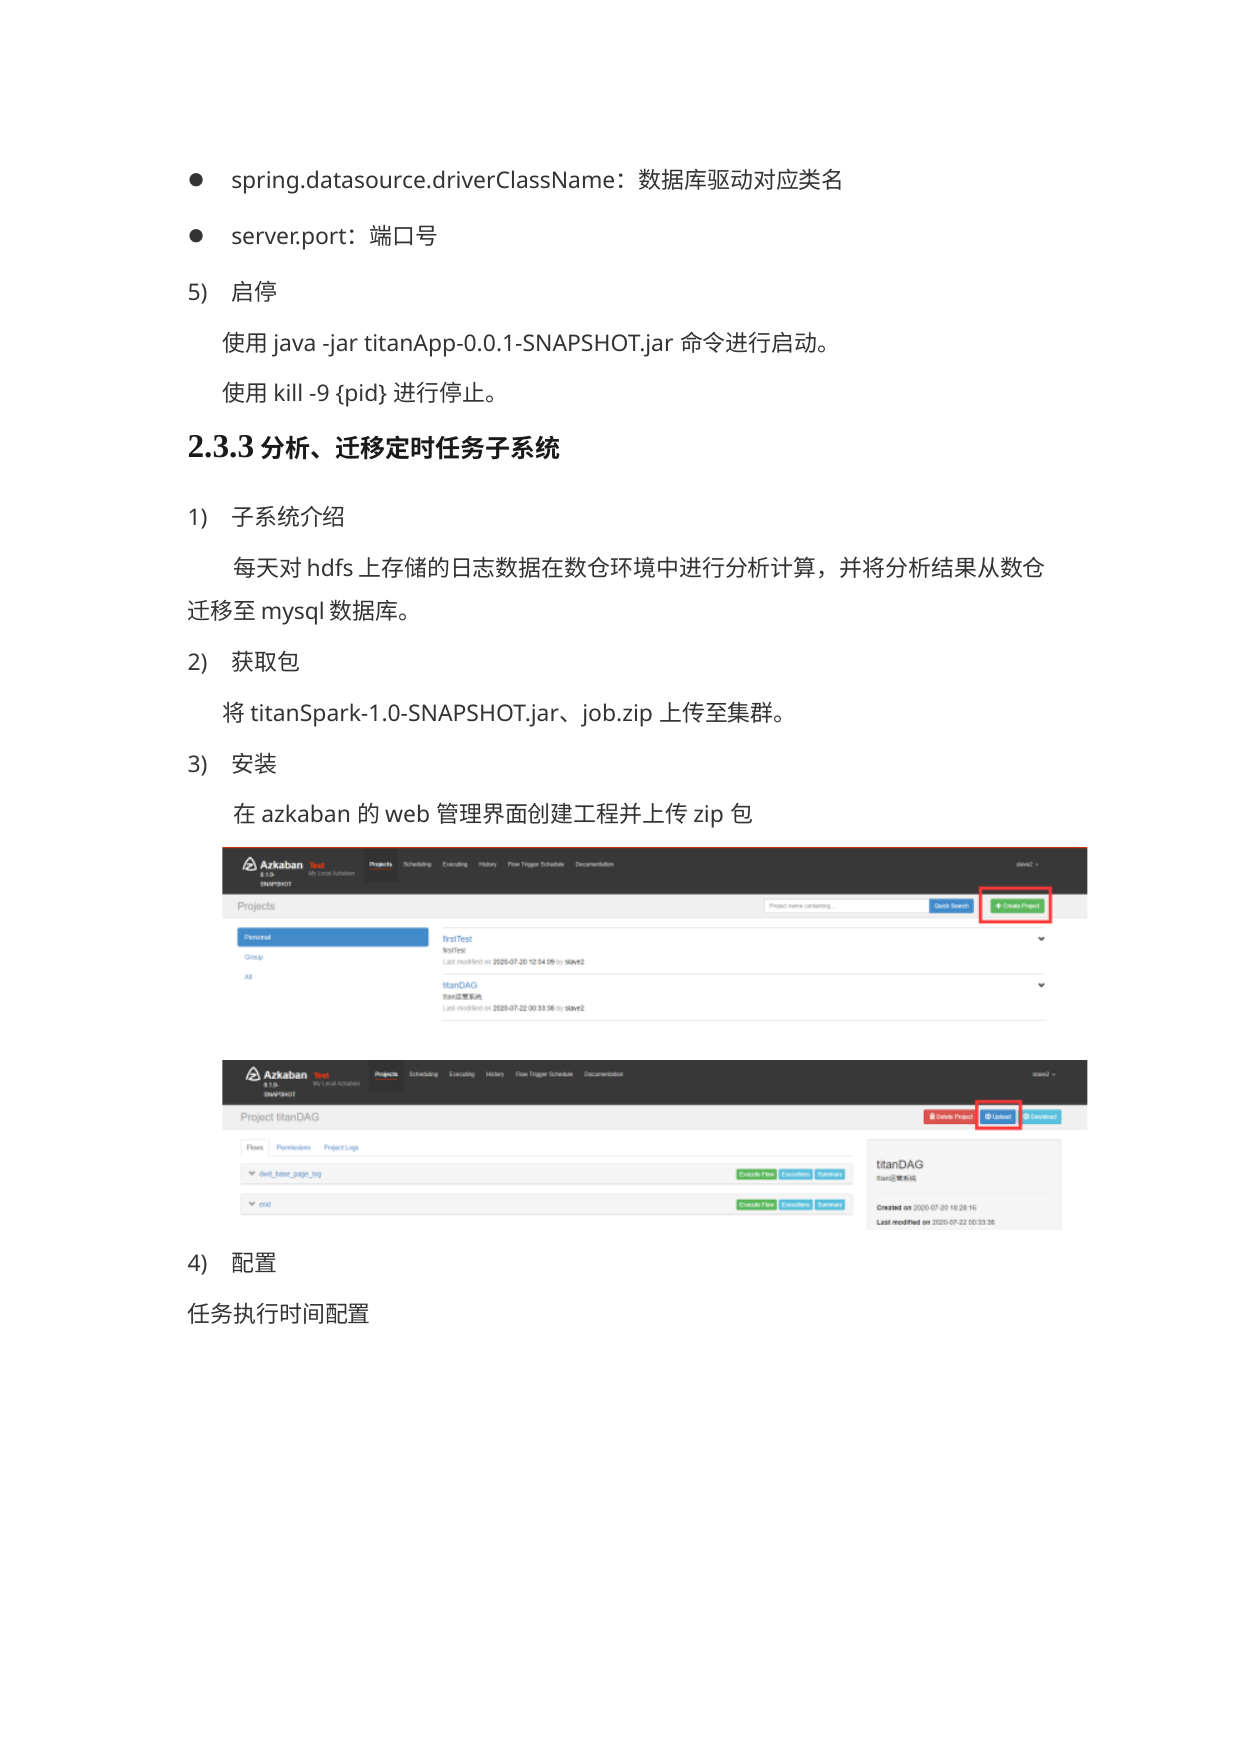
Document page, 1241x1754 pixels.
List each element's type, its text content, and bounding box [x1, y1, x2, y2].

subtitle 2.3.3分析、迁移定时任务子系统 [187, 426, 1053, 464]
text 使用 java -jar titanApp-0.0.1-SNAPSHOT.jar 命令进行启动。 [222, 324, 1053, 358]
list 安装 [187, 746, 1053, 779]
text 在 azkaban 的 web 管理界面创建工程并上传 zip 包 [187, 796, 1053, 830]
list 启停 [187, 274, 1053, 307]
text 任务执行时间配置 [187, 1295, 1053, 1329]
list 子系统介绍 [187, 499, 1053, 532]
list server.port：端口号 [187, 218, 1053, 251]
list spring.datasource.driverClassName：数据库驱动对应类名 [187, 162, 1053, 195]
list 配置 [187, 1244, 1053, 1278]
picture [222, 1060, 1088, 1230]
picture [222, 847, 1088, 1045]
text 使用 kill -9 {pid} 进行停止。 [222, 375, 1053, 409]
list 获取包 [187, 644, 1053, 677]
text 每天对hdfs上存储的日志数据在数仓环境中进行分析计算，并将分析结果从数仓迁移至mysql数据库。 [187, 550, 1053, 626]
text 将 titanSpark-1.0-SNAPSHOT.jar、job.zip 上传至集群。 [222, 695, 1053, 728]
